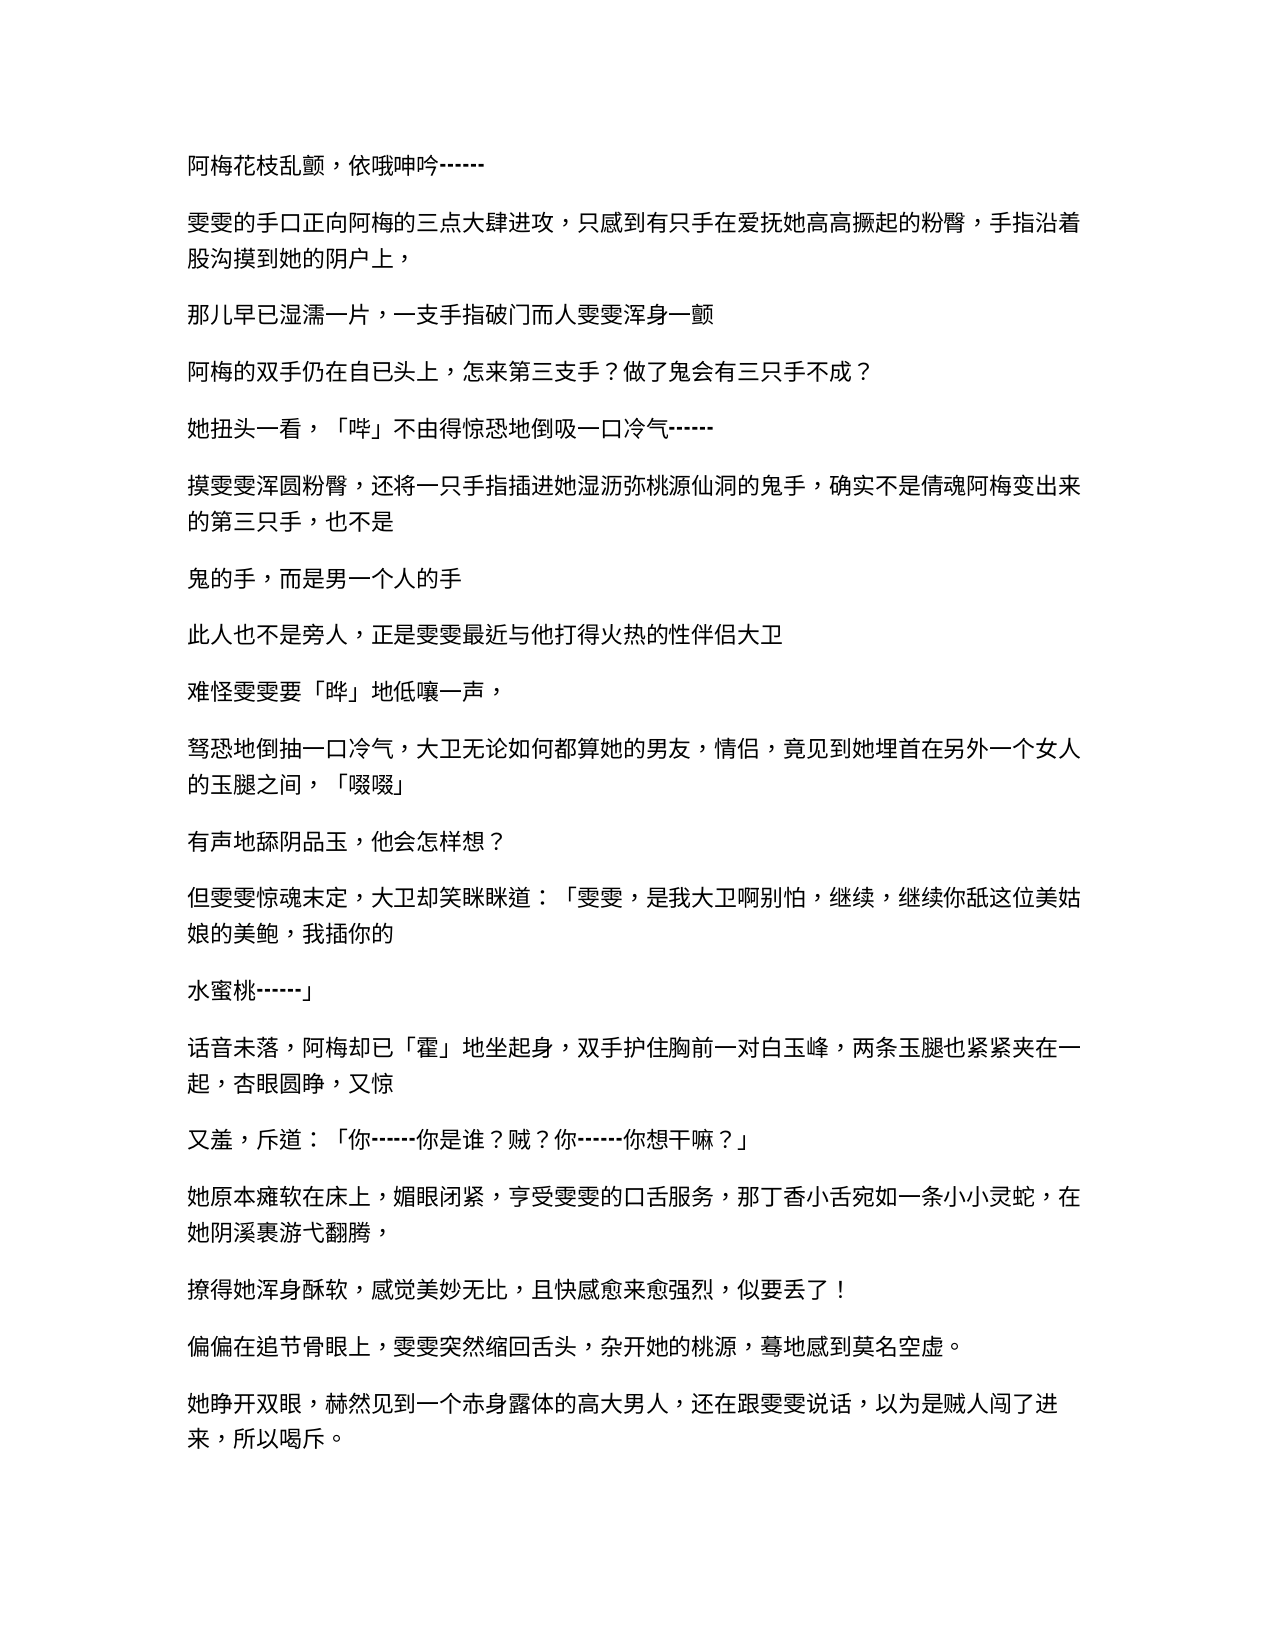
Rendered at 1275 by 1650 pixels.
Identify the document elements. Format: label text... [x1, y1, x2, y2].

text 她睁开双眼，赫然见到一个赤身露体的高大男人，还在跟雯雯说话，以为是贼人闯了进来，所以喝斥。 [187, 1387, 1087, 1455]
text 但雯雯惊魂末定，大卫却笑眯眯道：「雯雯，是我大卫啊别怕，继续，继续你舐这位美姑娘的美鲍，我插你的 [187, 882, 1087, 949]
text 她原本瘫软在床上，媚眼闭紧，亨受雯雯的口舌服务，那丁香小舌宛如一条小小灵蛇，在她阴溪裹游弋翻腾， [187, 1181, 1087, 1248]
text 话音未落，阿梅却已「霍」地坐起身，双手护住胸前一对白玉峰，两条玉腿也紧紧夹在一起，杏眼圆睁，又惊 [187, 1032, 1087, 1099]
text 难怪雯雯要「晔」地低嚷一声， [187, 676, 1087, 707]
text 水蜜桃┅┅」 [187, 975, 1087, 1006]
text 她扭头一看，「哔」不由得惊恐地倒吸一口冷气┅┅ [187, 413, 1087, 444]
text 阿梅花枝乱颤，依哦呻吟┅┅ [187, 150, 1087, 181]
text 有声地舔阴品玉，他会怎样想？ [187, 826, 1087, 857]
text 驽恐地倒抽一口冷气，大卫无论如何都算她的男友，情侣，竟见到她埋首在另外一个女人的玉腿之间，「啜啜」 [187, 733, 1087, 800]
text 雯雯的手口正向阿梅的三点大肆进攻，只感到有只手在爱抚她高高撅起的粉臀，手指沿着股沟摸到她的阴户上， [187, 207, 1087, 274]
text 此人也不是旁人，正是雯雯最近与他打得火热的性伴侣大卫 [187, 619, 1087, 651]
text 阿梅的双手仍在自已头上，怎来第三支手？做了鬼会有三只手不成？ [187, 356, 1087, 387]
text 又羞，斥道：「你┅┅你是谁？贼？你┅┅你想干嘛？」 [187, 1124, 1087, 1156]
text 偏偏在追节骨眼上，雯雯突然缩回舌头，杂开她的桃源，蓦地感到莫名空虚。 [187, 1331, 1087, 1362]
text 撩得她浑身酥软，感觉美妙无比，且快感愈来愈强烈，似要丢了！ [187, 1274, 1087, 1305]
text 鬼的手，而是男一个人的手 [187, 562, 1087, 594]
text 那儿早已湿濡一片，一支手指破门而人雯雯浑身一颤 [187, 299, 1087, 331]
text 摸雯雯浑圆粉臀，还将一只手指插进她湿沥弥桃源仙洞的鬼手，确实不是倩魂阿梅变出来的第三只手，也不是 [187, 470, 1087, 537]
